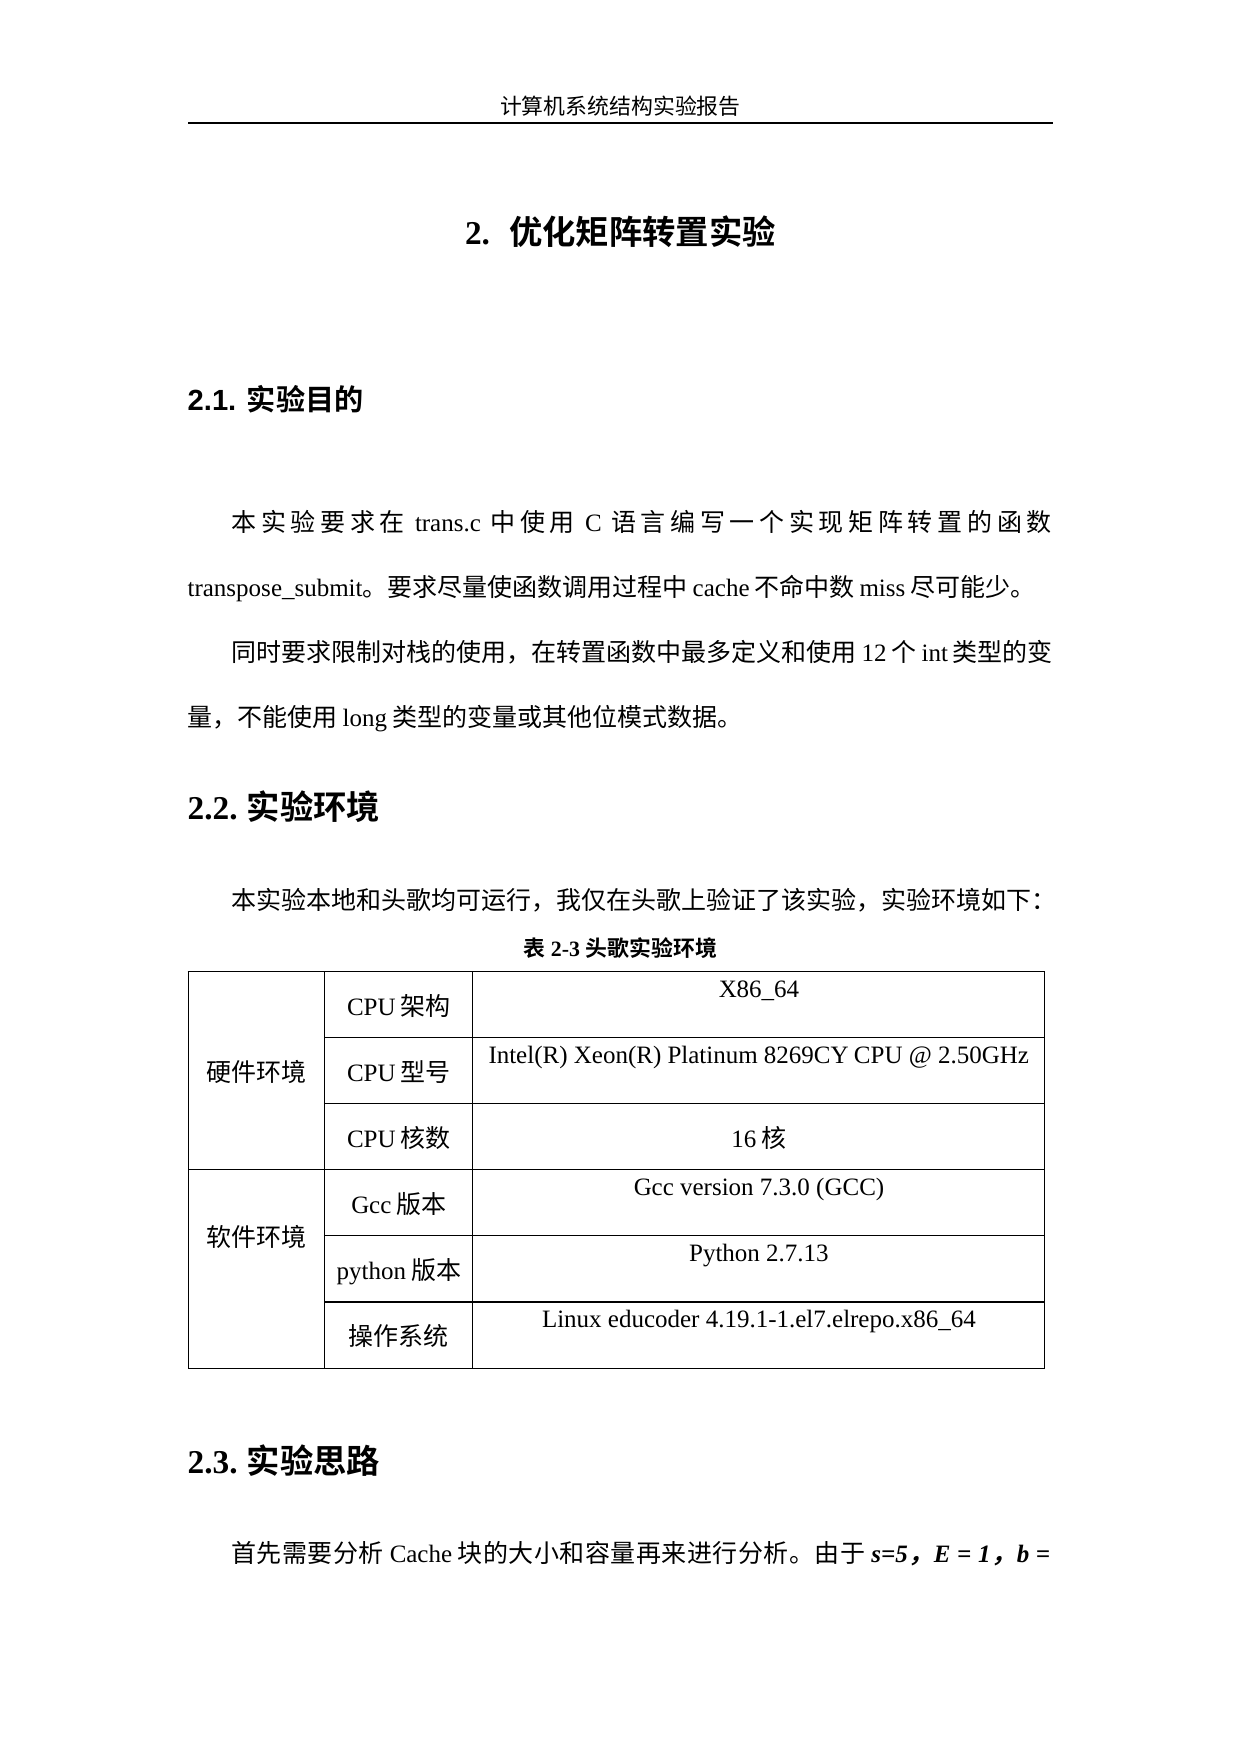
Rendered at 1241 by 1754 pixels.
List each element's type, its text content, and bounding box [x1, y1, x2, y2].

text 本实验要求在trans.c中使用C语言编写一个实现矩阵转置的函数transpose_submit。要求尽量使函数调用过程中cache不命中数miss尽可能少。 [187, 488, 1053, 618]
subtitle 优化矩阵转置实验 [187, 197, 1053, 262]
table_cell Gcc version 7.3.0 (GCC) [473, 1170, 1044, 1235]
table_cell Intel(R) Xeon(R) Platinum 8269CY CPU @ 2.50GHz [473, 1038, 1044, 1103]
table_header 硬件环境 [189, 972, 324, 1169]
table_cell 操作系统 [325, 1303, 472, 1367]
table_header CPU架构 [325, 972, 472, 1037]
table_cell 16核 [473, 1104, 1044, 1169]
table_cell CPU核数 [325, 1104, 472, 1169]
table_cell Python 2.7.13 [473, 1236, 1044, 1301]
text 同时要求限制对栈的使用，在转置函数中最多定义和使用12个int类型的变量，不能使用long类型的变量或其他位模式数据。 [187, 618, 1053, 748]
table_cell CPU型号 [325, 1038, 472, 1103]
list 实验环境 [187, 773, 1053, 838]
table_cell 软件环境 [189, 1170, 324, 1367]
table_cell Linux educoder 4.19.1-1.el7.elrepo.x86_64 [473, 1303, 1044, 1367]
list 实验思路 [187, 1426, 1053, 1491]
table_cell Gcc版本 [325, 1170, 472, 1235]
subtitle 实验目的 [187, 365, 1053, 430]
table_cell python版本 [325, 1236, 472, 1301]
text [187, 1519, 1053, 1584]
table_header X86_64 [473, 972, 1044, 1037]
text 本实验本地和头歌均可运行，我仅在头歌上验证了该实验，实验环境如下： [187, 866, 1053, 931]
